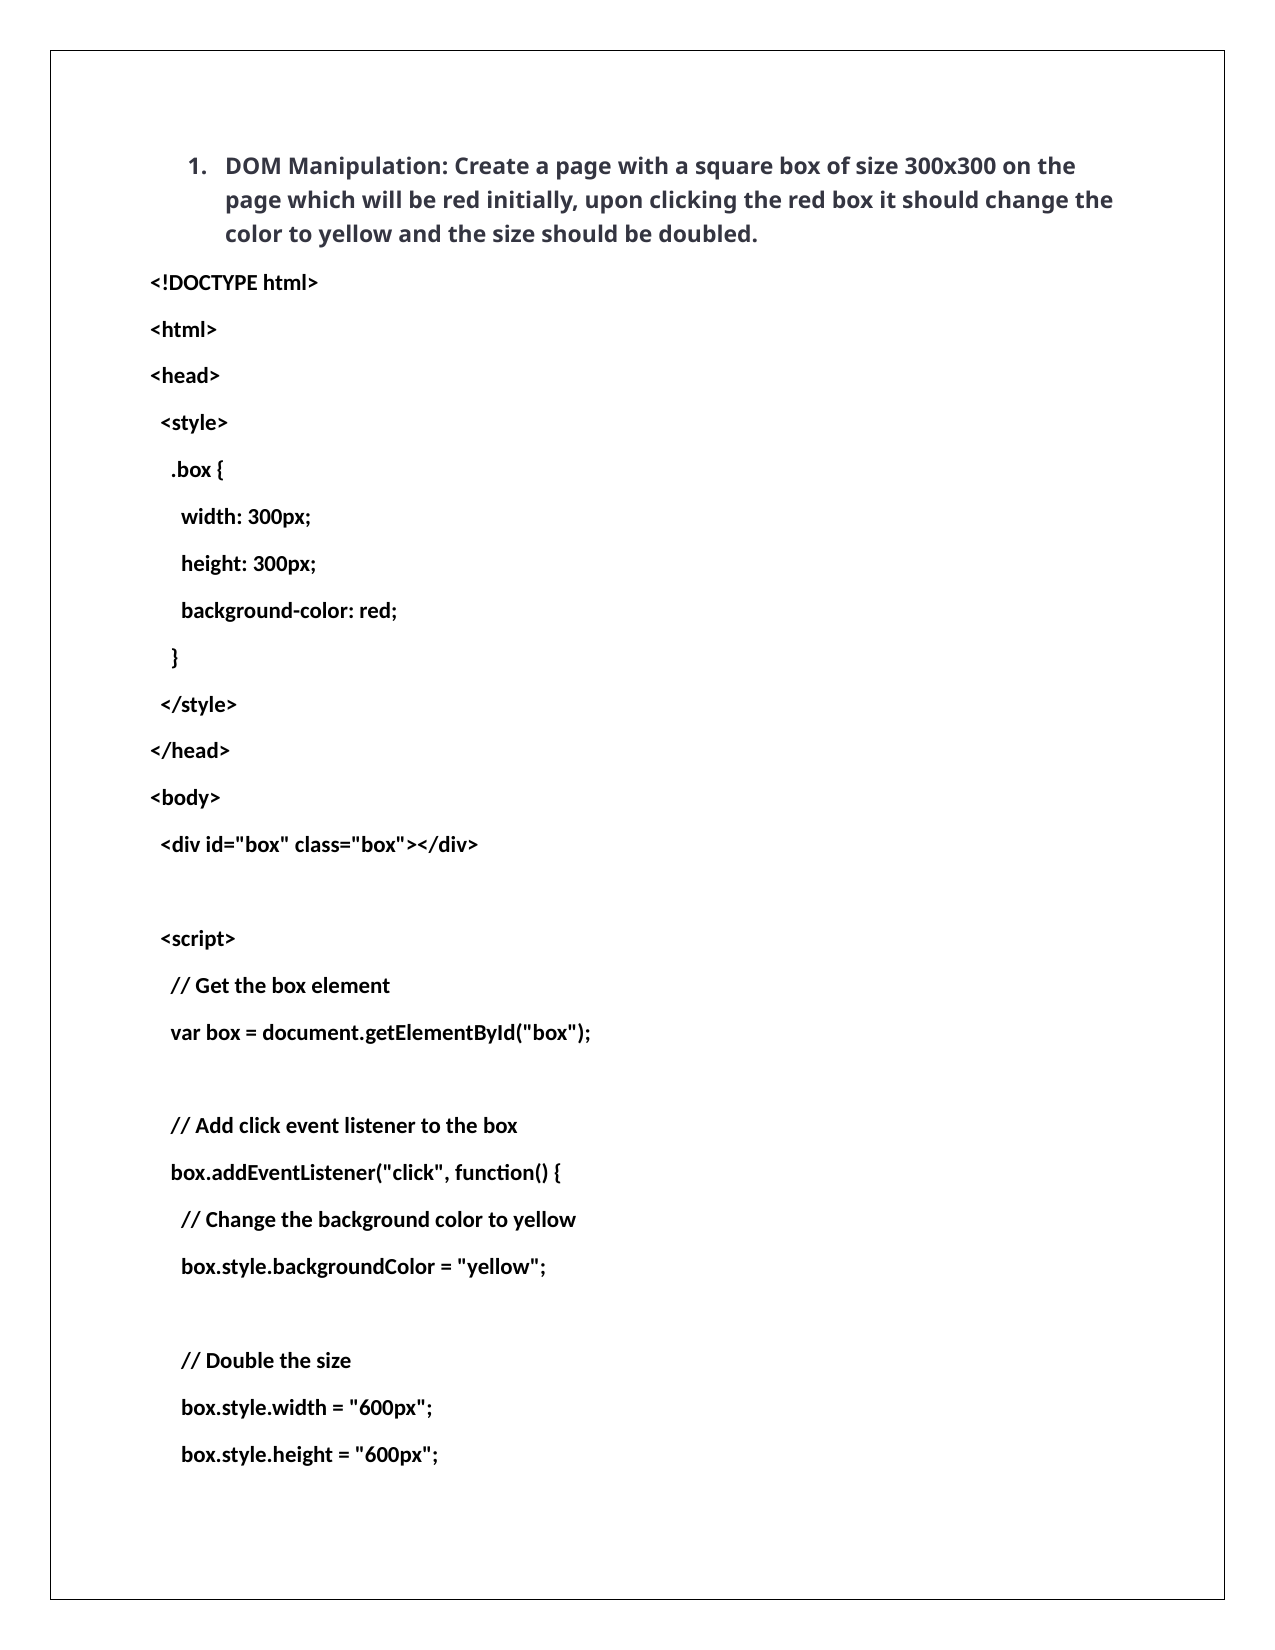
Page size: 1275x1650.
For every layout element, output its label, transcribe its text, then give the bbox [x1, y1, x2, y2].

text <html> [150, 315, 1125, 343]
text <style> [150, 408, 1125, 437]
text box.style.width = "600px"; [150, 1393, 1125, 1421]
text </head> [150, 737, 1125, 765]
text box.addEventListener("click", function() { [150, 1158, 1125, 1187]
text <!DOCTYPE html> [150, 268, 1125, 296]
text box.style.backgroundColor = "yellow"; [150, 1252, 1125, 1280]
text <body> [150, 783, 1125, 812]
text .box { [150, 455, 1125, 483]
text // Add click event listener to the box [150, 1112, 1125, 1140]
text height: 300px; [150, 549, 1125, 577]
text // Double the size [150, 1346, 1125, 1374]
text <head> [150, 362, 1125, 390]
text width: 300px; [150, 502, 1125, 530]
text <script> [150, 924, 1125, 952]
text // Change the background color to yellow [150, 1205, 1125, 1233]
text <div id="box" class="box"></div> [150, 830, 1125, 858]
text } [150, 643, 1125, 671]
text </style> [150, 690, 1125, 718]
text // Get the box element [150, 971, 1125, 999]
text box.style.height = "600px"; [150, 1440, 1125, 1468]
list DOM Manipulation: Create a page with a square box of size 300x300 on the page which will be red initially, upon clicking the red box it should change the color to yellow and the size should be doubled. [187, 150, 1125, 249]
text var box = document.getElementById("box"); [150, 1018, 1125, 1046]
text background-color: red; [150, 596, 1125, 624]
